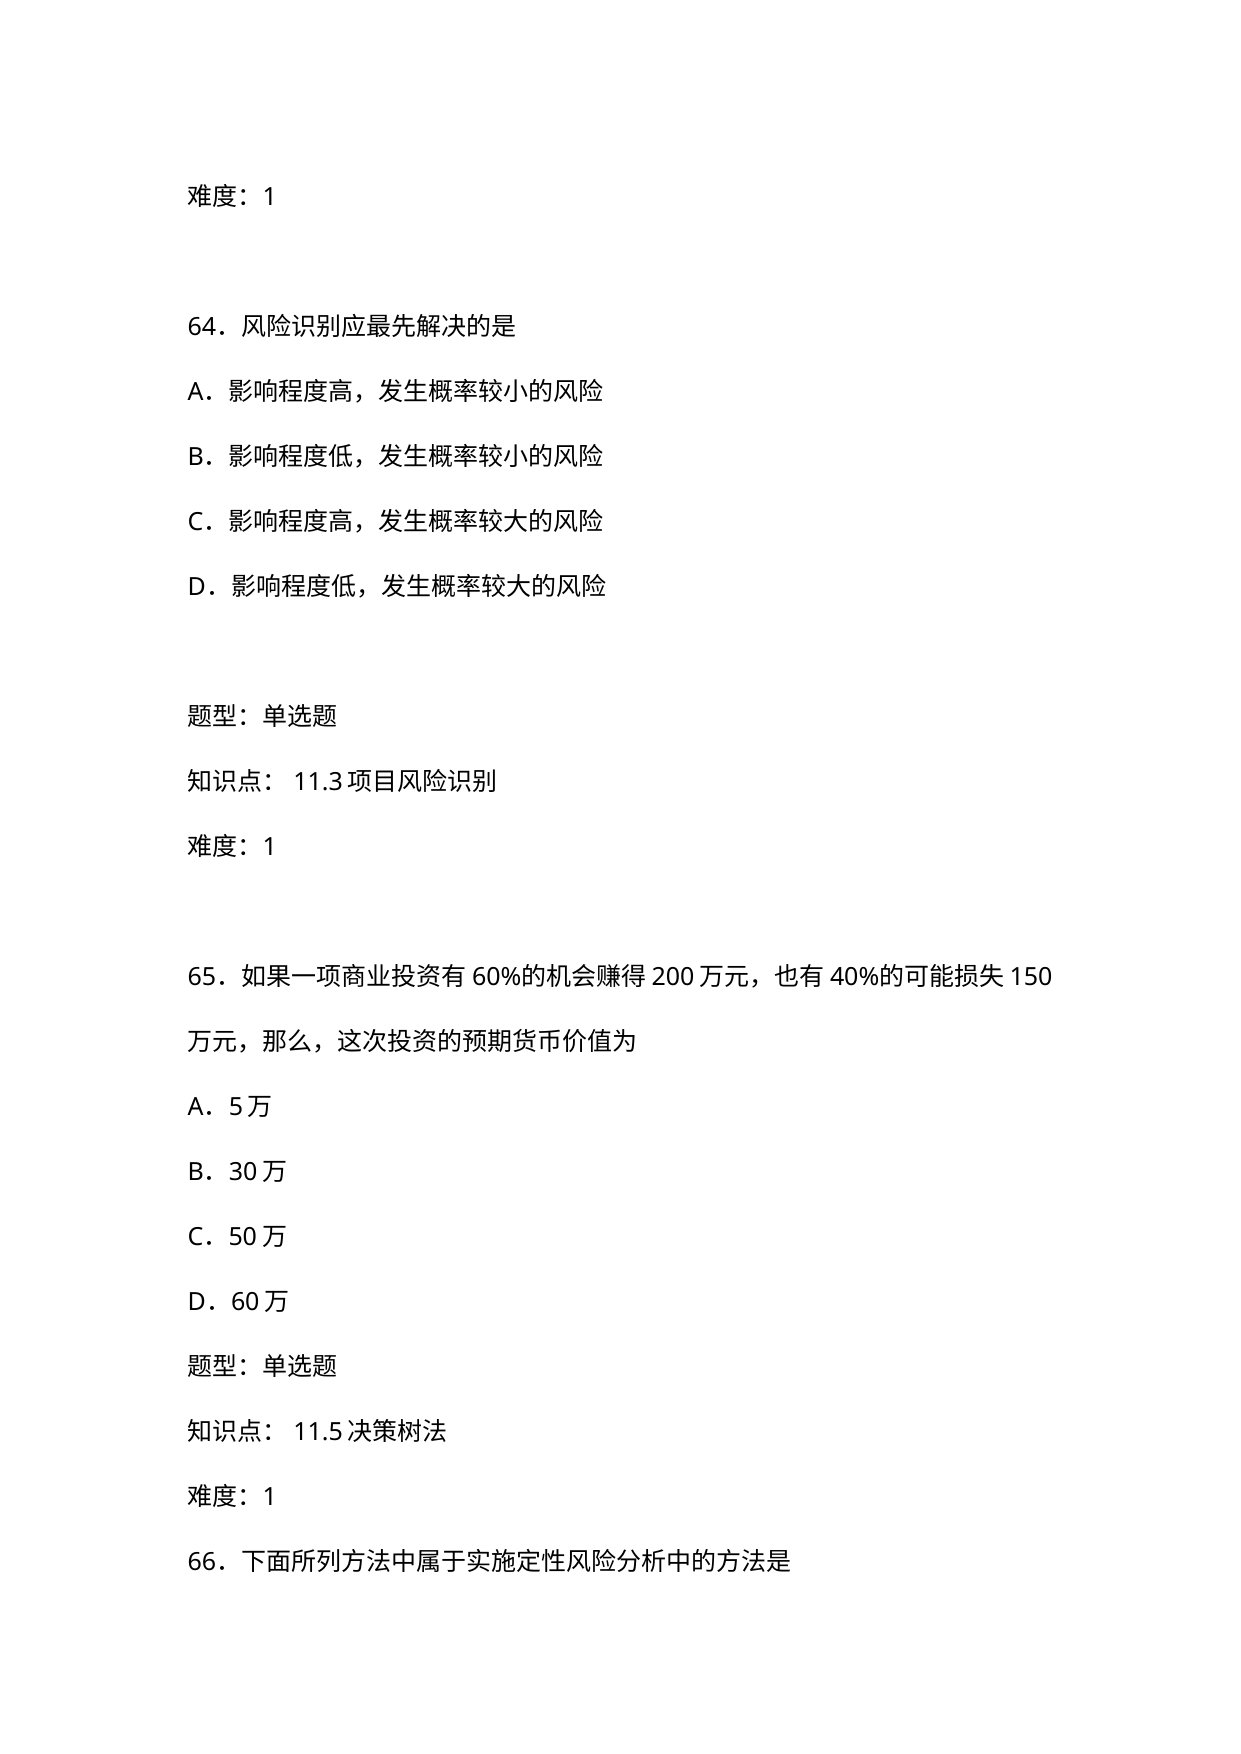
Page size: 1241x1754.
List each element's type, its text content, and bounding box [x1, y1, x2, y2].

text A．5万 [187, 1072, 1053, 1137]
text 难度：1 [187, 812, 1053, 877]
text C．50万 [187, 1202, 1053, 1267]
text 题型：单选题 [187, 1332, 1053, 1397]
text D．影响程度低，发生概率较大的风险 [187, 552, 1053, 617]
text 66．下面所列方法中属于实施定性风险分析中的方法是 [187, 1527, 1053, 1592]
text B．30万 [187, 1137, 1053, 1202]
text 题型：单选题 [187, 682, 1053, 747]
text 知识点： 11.3项目风险识别 [187, 747, 1053, 812]
text B．影响程度低，发生概率较小的风险 [187, 422, 1053, 487]
text 难度：1 [187, 162, 1053, 227]
text 65．如果一项商业投资有60%的机会赚得200万元，也有40%的可能损失150万元，那么，这次投资的预期货币价值为 [187, 942, 1053, 1072]
text A．影响程度高，发生概率较小的风险 [187, 357, 1053, 422]
text C．影响程度高，发生概率较大的风险 [187, 487, 1053, 552]
text 难度：1 [187, 1462, 1053, 1527]
text 知识点： 11.5决策树法 [187, 1397, 1053, 1462]
text 64．风险识别应最先解决的是 [187, 292, 1053, 357]
text D．60万 [187, 1267, 1053, 1332]
